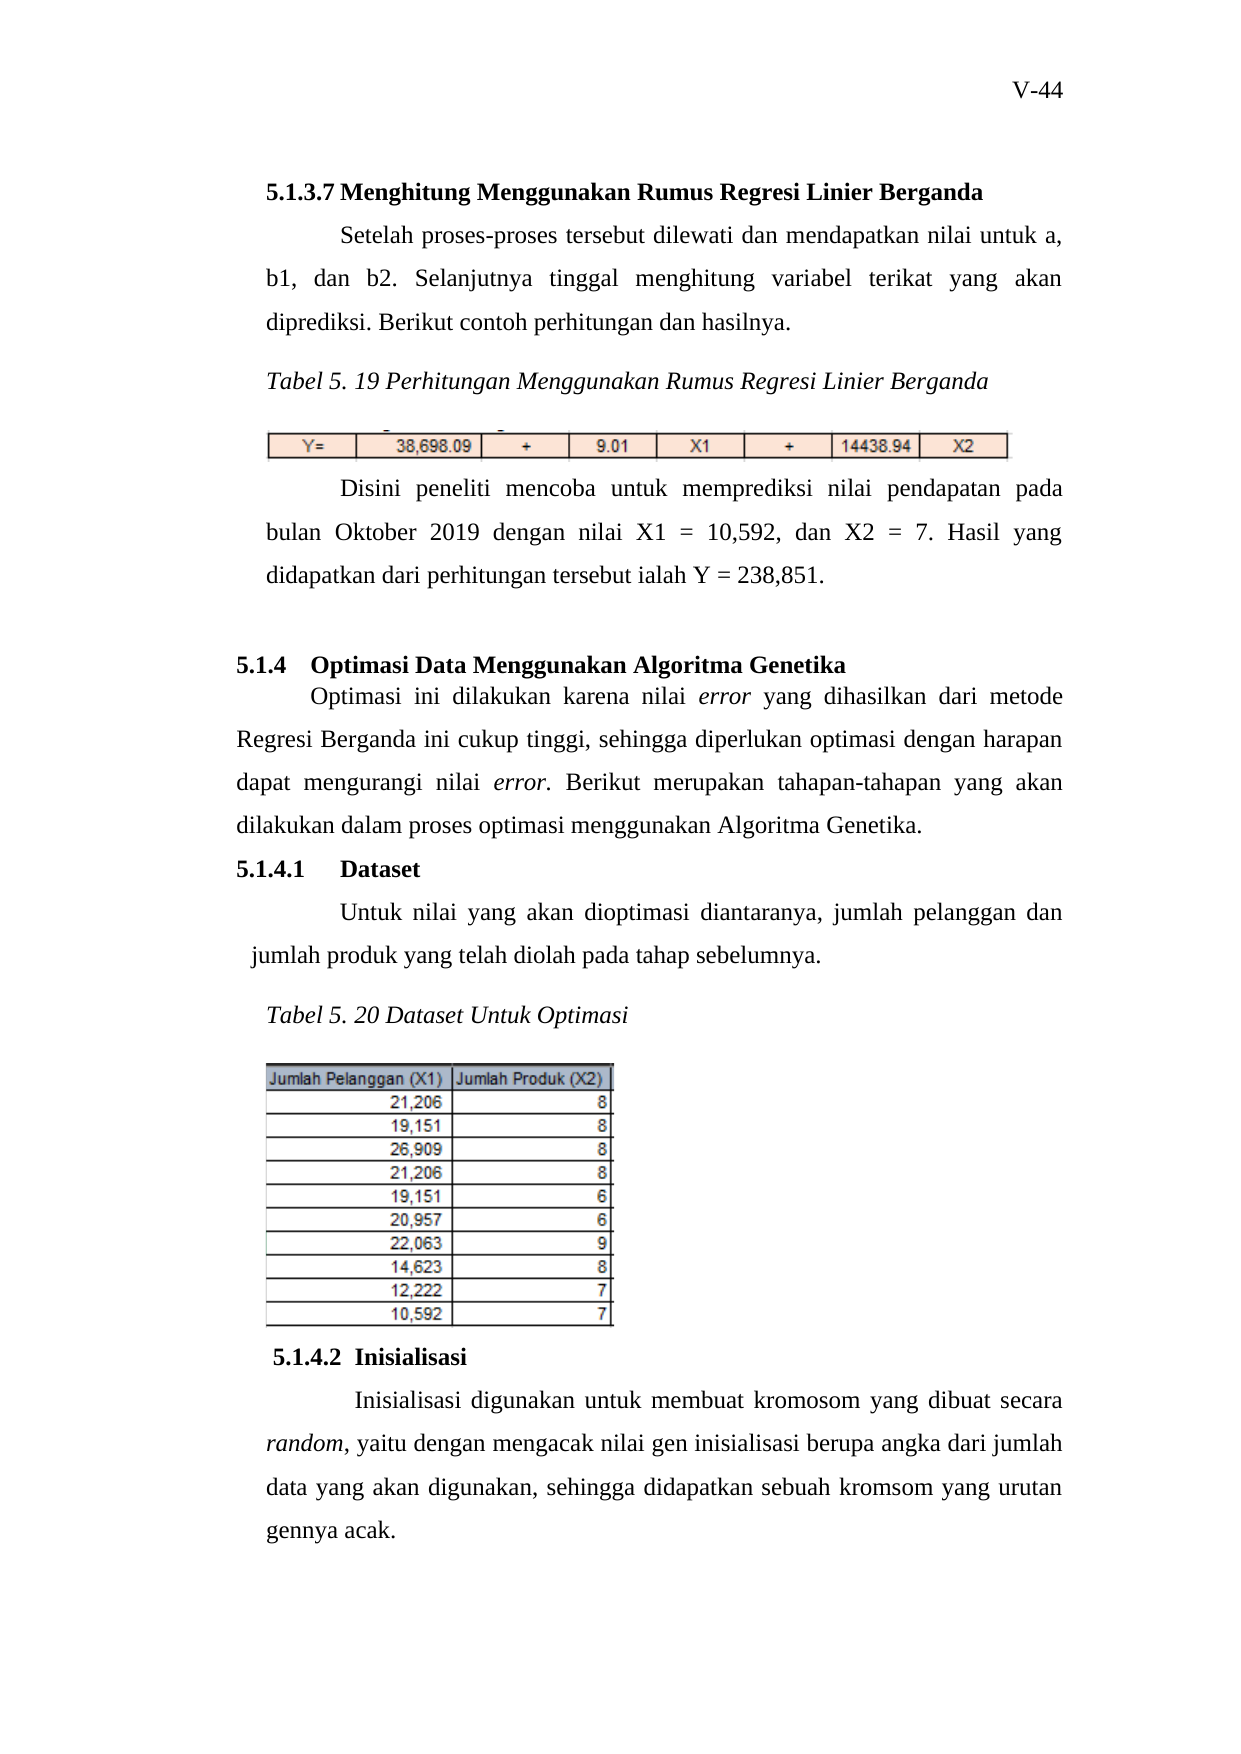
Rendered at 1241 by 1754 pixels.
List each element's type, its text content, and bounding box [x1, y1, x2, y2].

list Inisialisasi digunakan untuk membuat kromosom yang dibuat secara random, yaitu dengan mengacak nilai gen inisialisasi berupa angka dari jumlah data yang akan digunakan, sehingga didapatkan sebuah kromsom yang urutan gennya acak. [266, 1385, 1063, 1543]
text Tabel 5. 19 Perhitungan Menggunakan Rumus Regresi Linier Berganda [266, 366, 1063, 395]
list Setelah proses-proses tersebut dilewati dan mendapatkan nilai untuk a, b1, dan b2. Selanjutnya tinggal menghitung variabel terikat yang akan diprediksi. Berikut contoh perhitungan dan hasilnya. [266, 220, 1063, 335]
list Dataset [236, 854, 1063, 882]
text Disini peneliti mencoba untuk memprediksi nilai pendapatan pada bulan Oktober 2019 dengan nilai X1 = 10,592, dan X2 = 7. Hasil yang didapatkan dari perhitungan tersebut ialah Y = 238,851. [266, 473, 1063, 588]
picture [265, 430, 1013, 462]
list Optimasi ini dilakukan karena nilai error yang dihasilkan dari metode Regresi Berganda ini cukup tinggi, sehingga diperlukan optimasi dengan harapan dapat mengurangi nilai error. Berikut merupakan tahapan-tahapan yang akan dilakukan dalam proses optimasi menggunakan Algoritma Genetika. [236, 681, 1063, 839]
picture [265, 1063, 615, 1328]
list Untuk nilai yang akan dioptimasi diantaranya, jumlah pelanggan dan jumlah produk yang telah diolah pada tahap sebelumnya. [251, 897, 1063, 969]
subtitle Optimasi Data Menggunakan Algoritma Genetika [236, 650, 1063, 679]
list Inisialisasi [273, 1342, 1063, 1371]
text Tabel 5. 20 Dataset Untuk Optimasi [266, 1000, 1063, 1028]
list Menghitung Menggunakan Rumus Regresi Linier Berganda [266, 177, 1063, 206]
